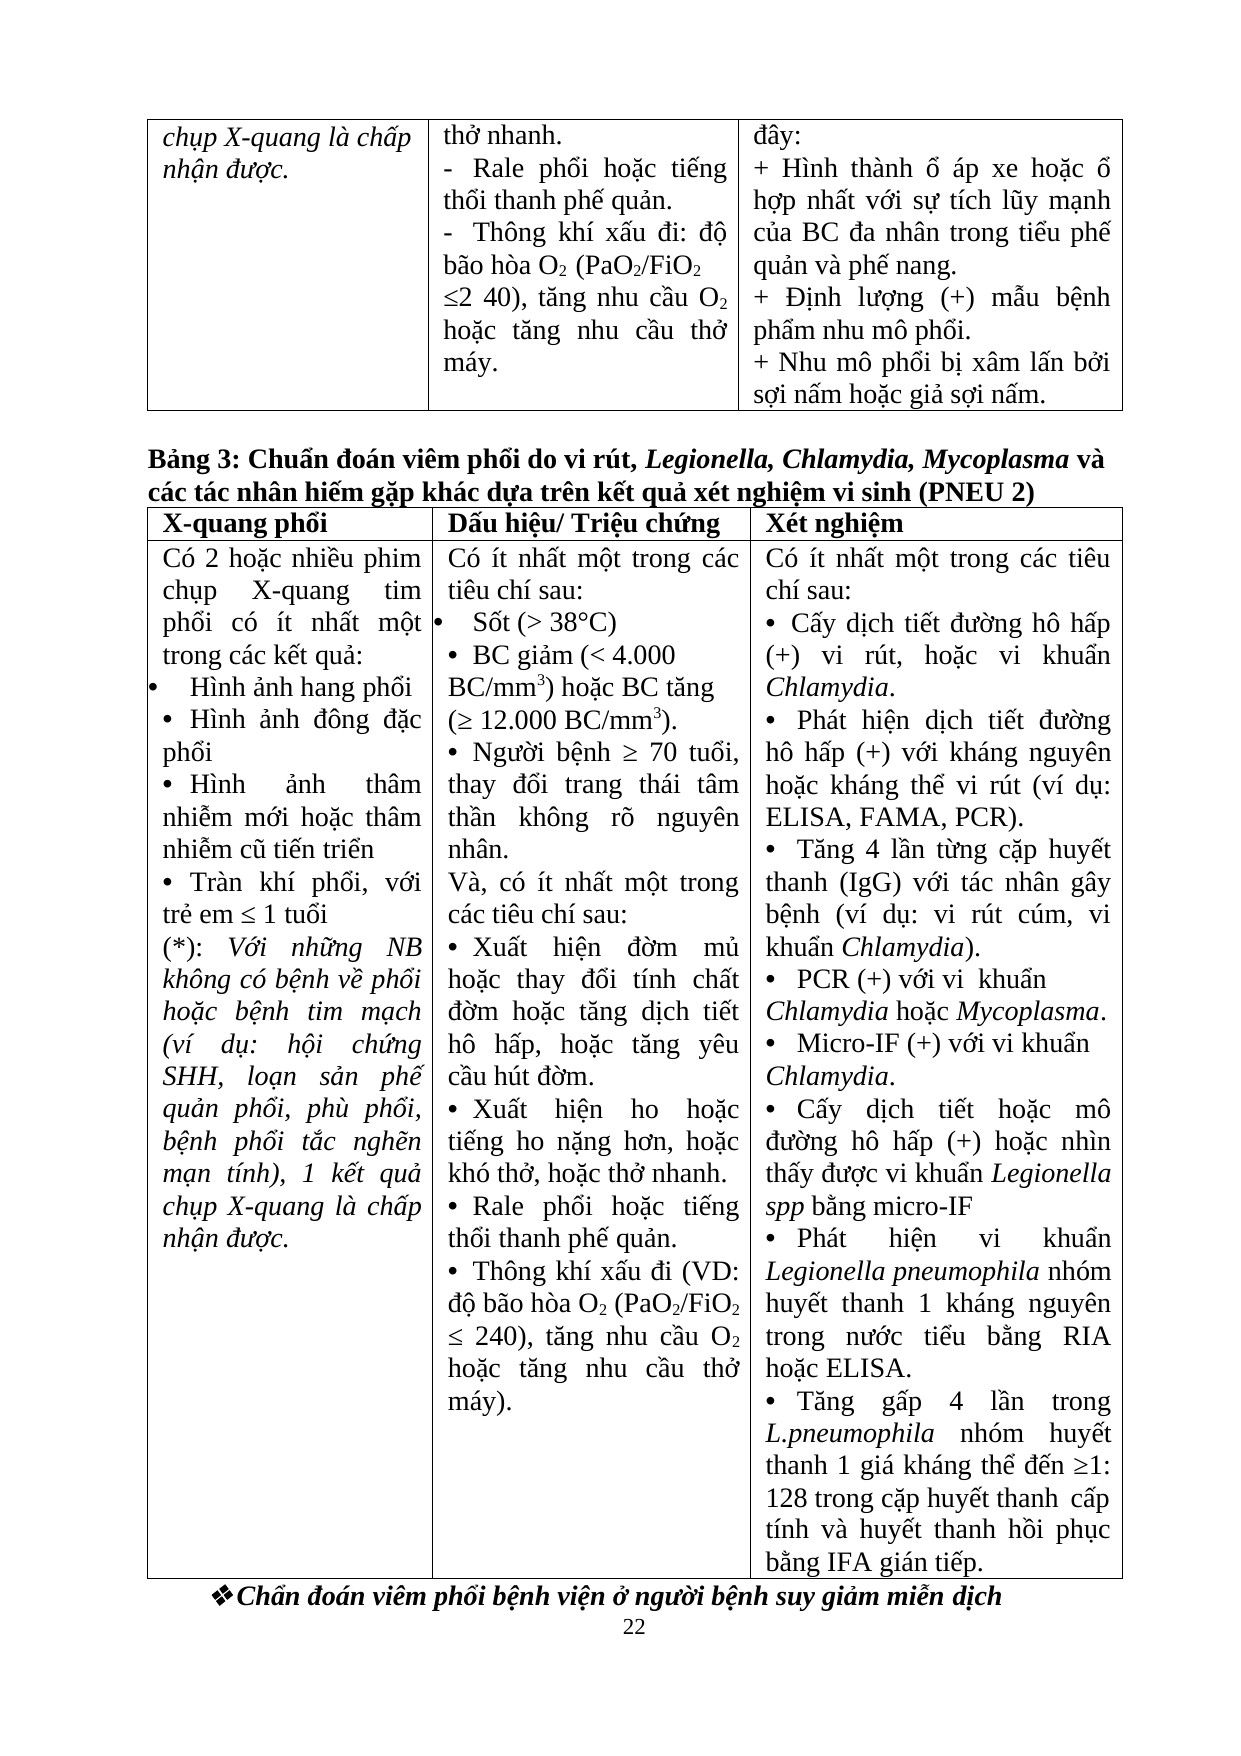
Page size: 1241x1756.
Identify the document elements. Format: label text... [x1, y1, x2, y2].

table_header Xét nghiệm [751, 508, 1122, 540]
table_header đây: + Hình thành ổ áp xe hoặc ổ hợp nhất với sự tích lũy mạnh của BC đa nhân trong tiểu phế quản và phế nang. + Định lượng (+) mẫu bệnh phẩm nhu mô phổi. + Nhu mô phổi bị xâm lấn bởi sợi nấm hoặc giả sợi nấm. [739, 120, 1122, 410]
table_cell Có ít nhất một trong các tiêu chí sau: Cấy dịch tiết đường hô hấp (+) vi rút, hoặc vi khuẩn Chlamydia. Phát hiện dịch tiết đường hô hấp (+) với kháng nguyên hoặc kháng thể vi rút (ví dụ: ELISA, FAMA, PCR). Tăng 4 lần từng cặp huyết thanh (IgG) với tác nhân gây bệnh (ví dụ: vi rút cúm, vi khuẩn Chlamydia). PCR (+) với vi khuẩn Chlamydia hoặc Mycoplasma. Micro-IF (+) với vi khuẩn Chlamydia. Cấy dịch tiết hoặc mô đường hô hấp (+) hoặc nhìn thấy được vi khuẩn Legionella spp bằng micro-IF Phát hiện vi khuẩn Legionella pneumophila nhóm huyết thanh 1 kháng nguyên trong nước tiểu bằng RIA hoặc ELISA. Tăng gấp 4 lần trong L.pneumophila nhóm huyết thanh 1 giá kháng thể đến ≥1: 128 trong cặp huyết thanh cấp tính và huyết thanh hồi phục bằng IFA gián tiếp. [751, 541, 1122, 1578]
table_header chụp X-quang là chấp nhận được. [148, 120, 428, 410]
list Chẩn đoán viêm phổi bệnh viện ở người bệnh suy giảm miễn dịch [207, 1579, 1240, 1611]
table_header Dấu hiệu/ Triệu chứng [433, 508, 750, 540]
text Bảng 3: Chuẩn đoán viêm phổi do vi rút, Legionella, Chlamydia, Mycoplasma và các tác nhân hiếm gặp khác dựa trên kết quả xét nghiệm vi sinh (PNEU 2) [148, 442, 1117, 507]
table_header X-quang phổi [148, 508, 432, 540]
table_cell Có ít nhất một trong các tiêu chí sau: Sốt (> 38°C) BC giảm (< 4.000 BC/mm3) hoặc BC tăng (≥ 12.000 BC/mm3). Người bệnh ≥ 70 tuổi, thay đổi trang thái tâm thần không rõ nguyên nhân. Và, có ít nhất một trong các tiêu chí sau: Xuất hiện đờm mủ hoặc thay đổi tính chất đờm hoặc tăng dịch tiết hô hấp, hoặc tăng yêu cầu hút đờm. Xuất hiện ho hoặc tiếng ho nặng hơn, hoặc khó thở, hoặc thở nhanh. Rale phổi hoặc tiếng thổi thanh phế quản. Thông khí xấu đi (VD: độ bão hòa O2 (PaO2/FiO2 ≤ 240), tăng nhu cầu O2 hoặc tăng nhu cầu thở máy). [433, 541, 750, 1578]
table_cell Có 2 hoặc nhiều phim chụp X-quang tim phổi có ít nhất một trong các kết quả: Hình ảnh hang phổi Hình ảnh đông đặc phổi Hình ảnh thâm nhiễm mới hoặc thâm nhiễm cũ tiến triển Tràn khí phổi, với trẻ em ≤ 1 tuổi (*): Với những NB không có bệnh về phổi hoặc bệnh tim mạch (ví dụ: hội chứng SHH, loạn sản phế quản phổi, phù phổi, bệnh phổi tắc nghẽn mạn tính), 1 kết quả chụp X-quang là chấp nhận được. [148, 541, 432, 1578]
table_header thở nhanh. Rale phổi hoặc tiếng thổi thanh phế quản. Thông khí xấu đi: độ bão hòa O2 (PaO2/FiO2 ≤2 40), tăng nhu cầu O2 hoặc tăng nhu cầu thở máy. [429, 120, 738, 410]
